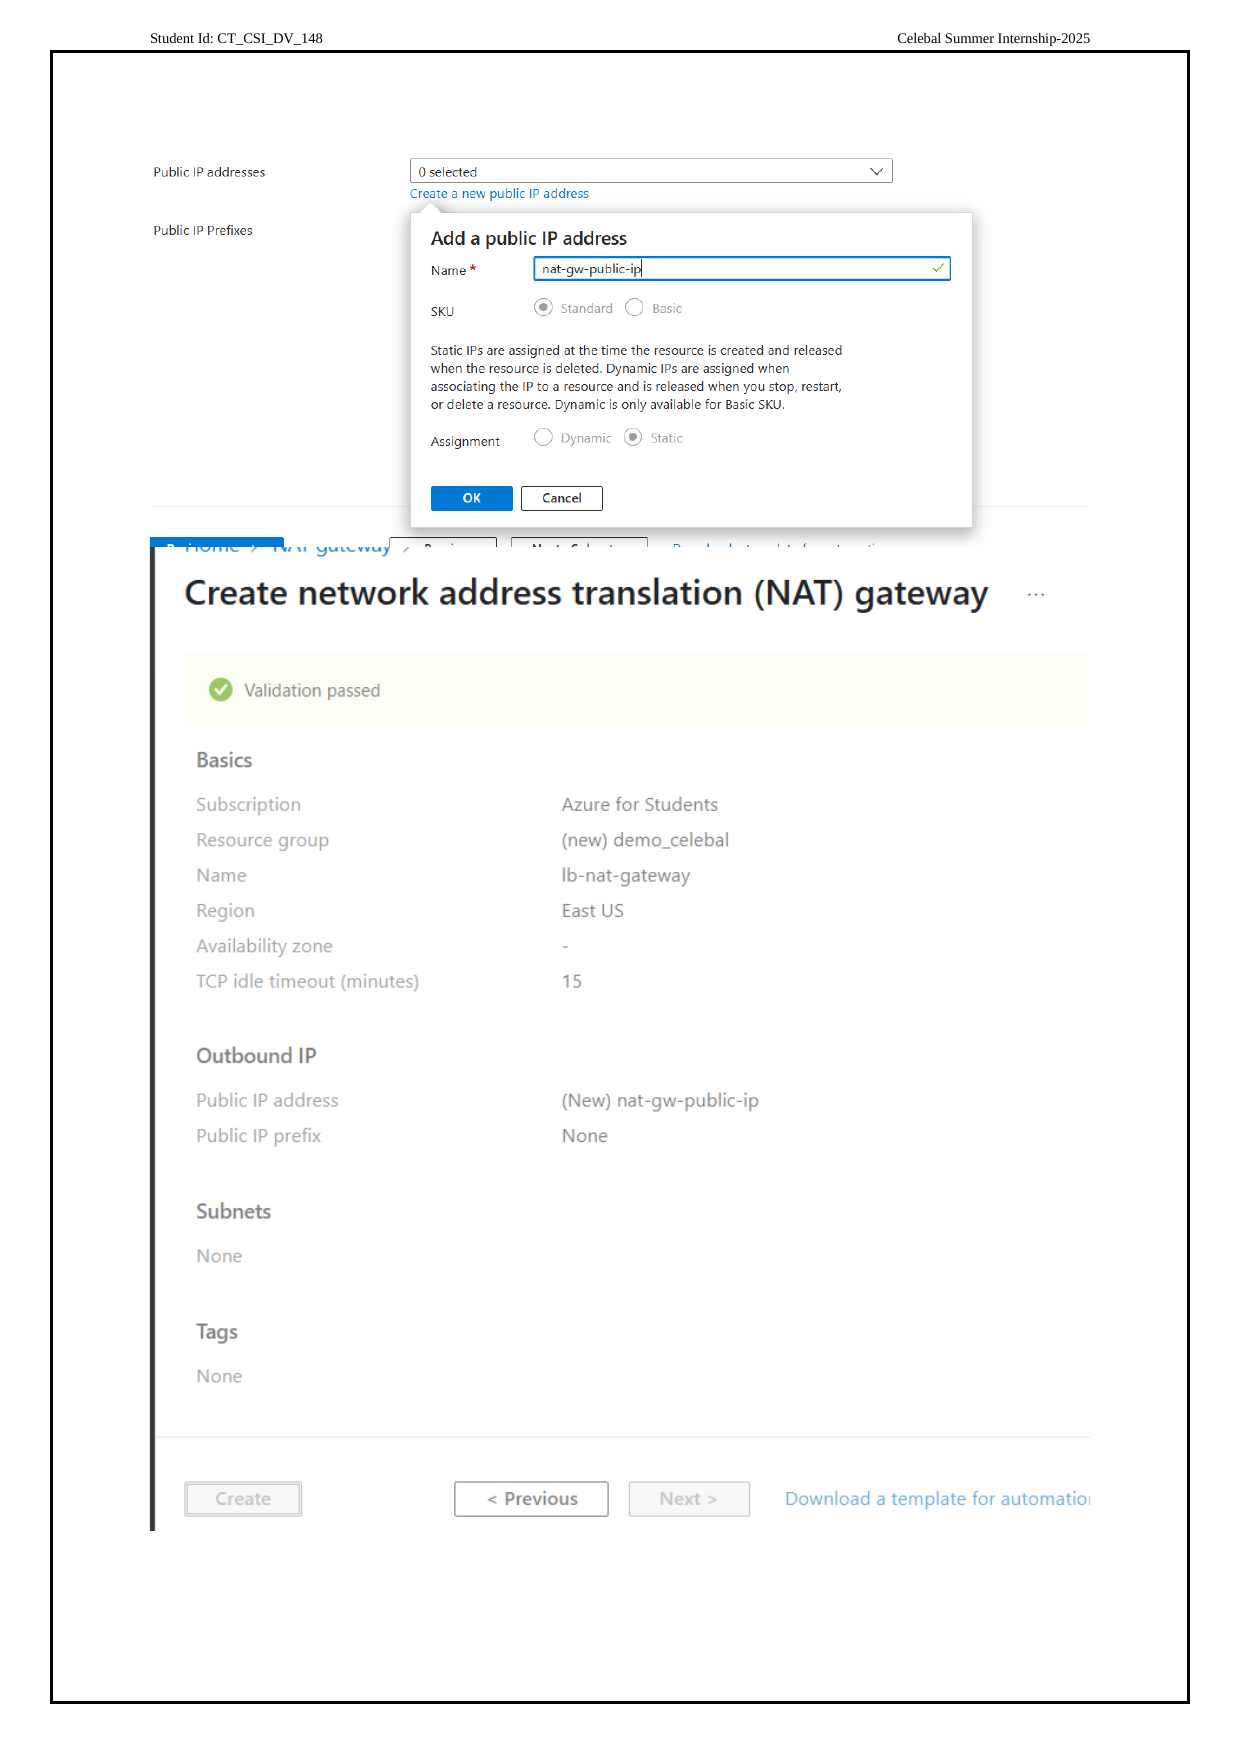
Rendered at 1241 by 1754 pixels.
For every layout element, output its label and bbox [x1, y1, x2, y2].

picture [149, 150, 1091, 1531]
